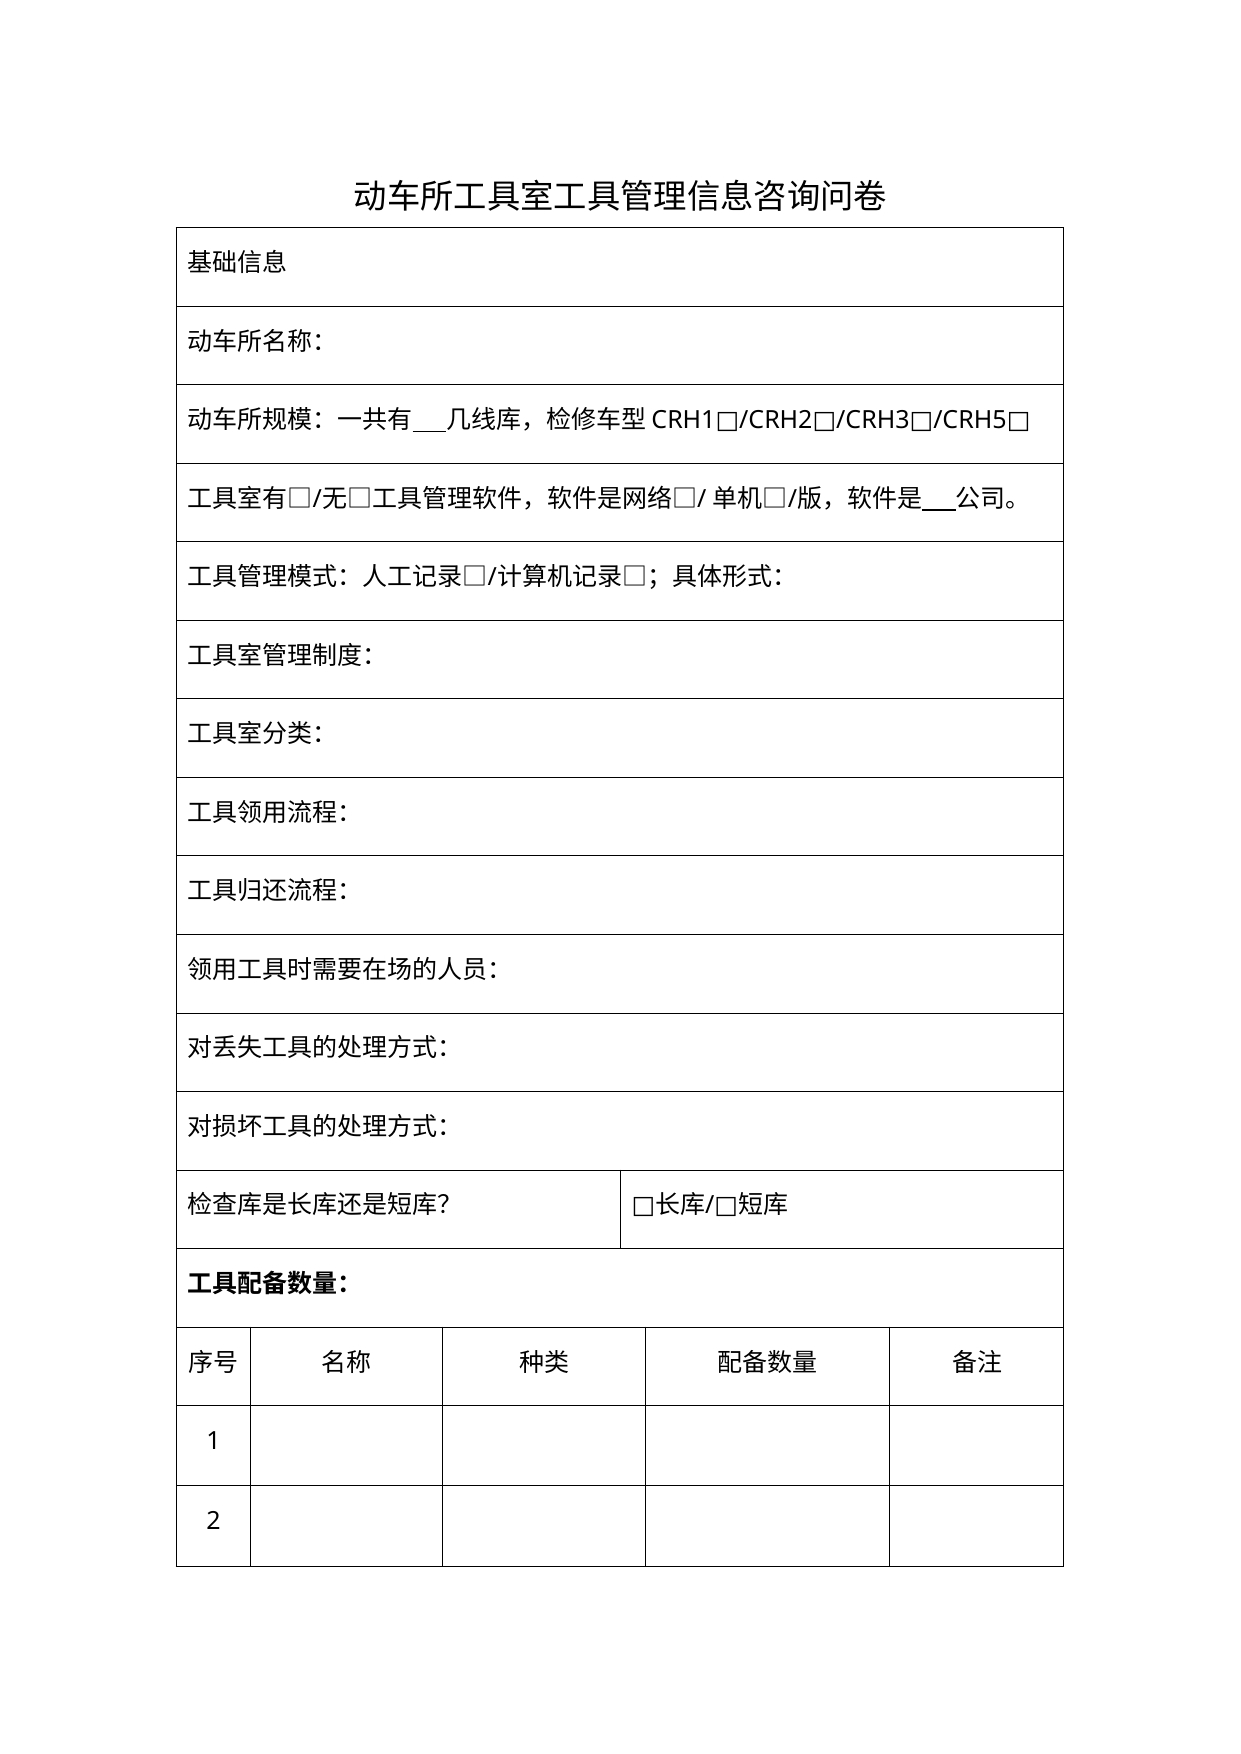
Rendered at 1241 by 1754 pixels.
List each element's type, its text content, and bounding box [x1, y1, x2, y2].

table_cell 名称 [251, 1328, 442, 1405]
table_cell 备注 [890, 1328, 1063, 1405]
table_cell 配备数量 [646, 1328, 889, 1405]
table_cell 工具配备数量： [177, 1249, 1063, 1327]
table_cell [890, 1486, 1063, 1566]
table_cell 工具室管理制度： [177, 621, 1063, 698]
table_cell [251, 1406, 442, 1485]
table_cell 动车所规模：一共有 几线库，检修车型CRH1□/CRH2□/CRH3□/CRH5□ [177, 385, 1063, 463]
table_cell 2 [177, 1486, 250, 1566]
text 动车所工具室工具管理信息咨询问卷 [187, 162, 1053, 227]
table_cell 工具管理模式：人工记录□/计算机记录□；具体形式： [177, 542, 1063, 620]
table_cell 序号 [177, 1328, 250, 1405]
table_cell [443, 1486, 645, 1566]
table_cell 工具归还流程： [177, 856, 1063, 934]
table_cell [890, 1406, 1063, 1485]
table_cell 对丢失工具的处理方式： [177, 1014, 1063, 1091]
table_cell 工具室有□/无□工具管理软件，软件是网络□/ 单机□/版，软件是 公司。 [177, 464, 1063, 541]
table_cell 检查库是长库还是短库？ [177, 1171, 620, 1248]
table_cell [443, 1406, 645, 1485]
table_cell 工具领用流程： [177, 778, 1063, 855]
table_cell 工具室分类： [177, 699, 1063, 777]
table_cell 1 [177, 1406, 250, 1485]
table_header 基础信息 [177, 228, 1063, 306]
table_cell [646, 1486, 889, 1566]
table_cell 对损坏工具的处理方式： [177, 1092, 1063, 1169]
table_cell 动车所名称： [177, 307, 1063, 384]
table_cell 种类 [443, 1328, 645, 1405]
table_cell [251, 1486, 442, 1566]
table_cell □长库/□短库 [621, 1171, 1063, 1248]
table_cell 领用工具时需要在场的人员： [177, 935, 1063, 1012]
table_cell [646, 1406, 889, 1485]
